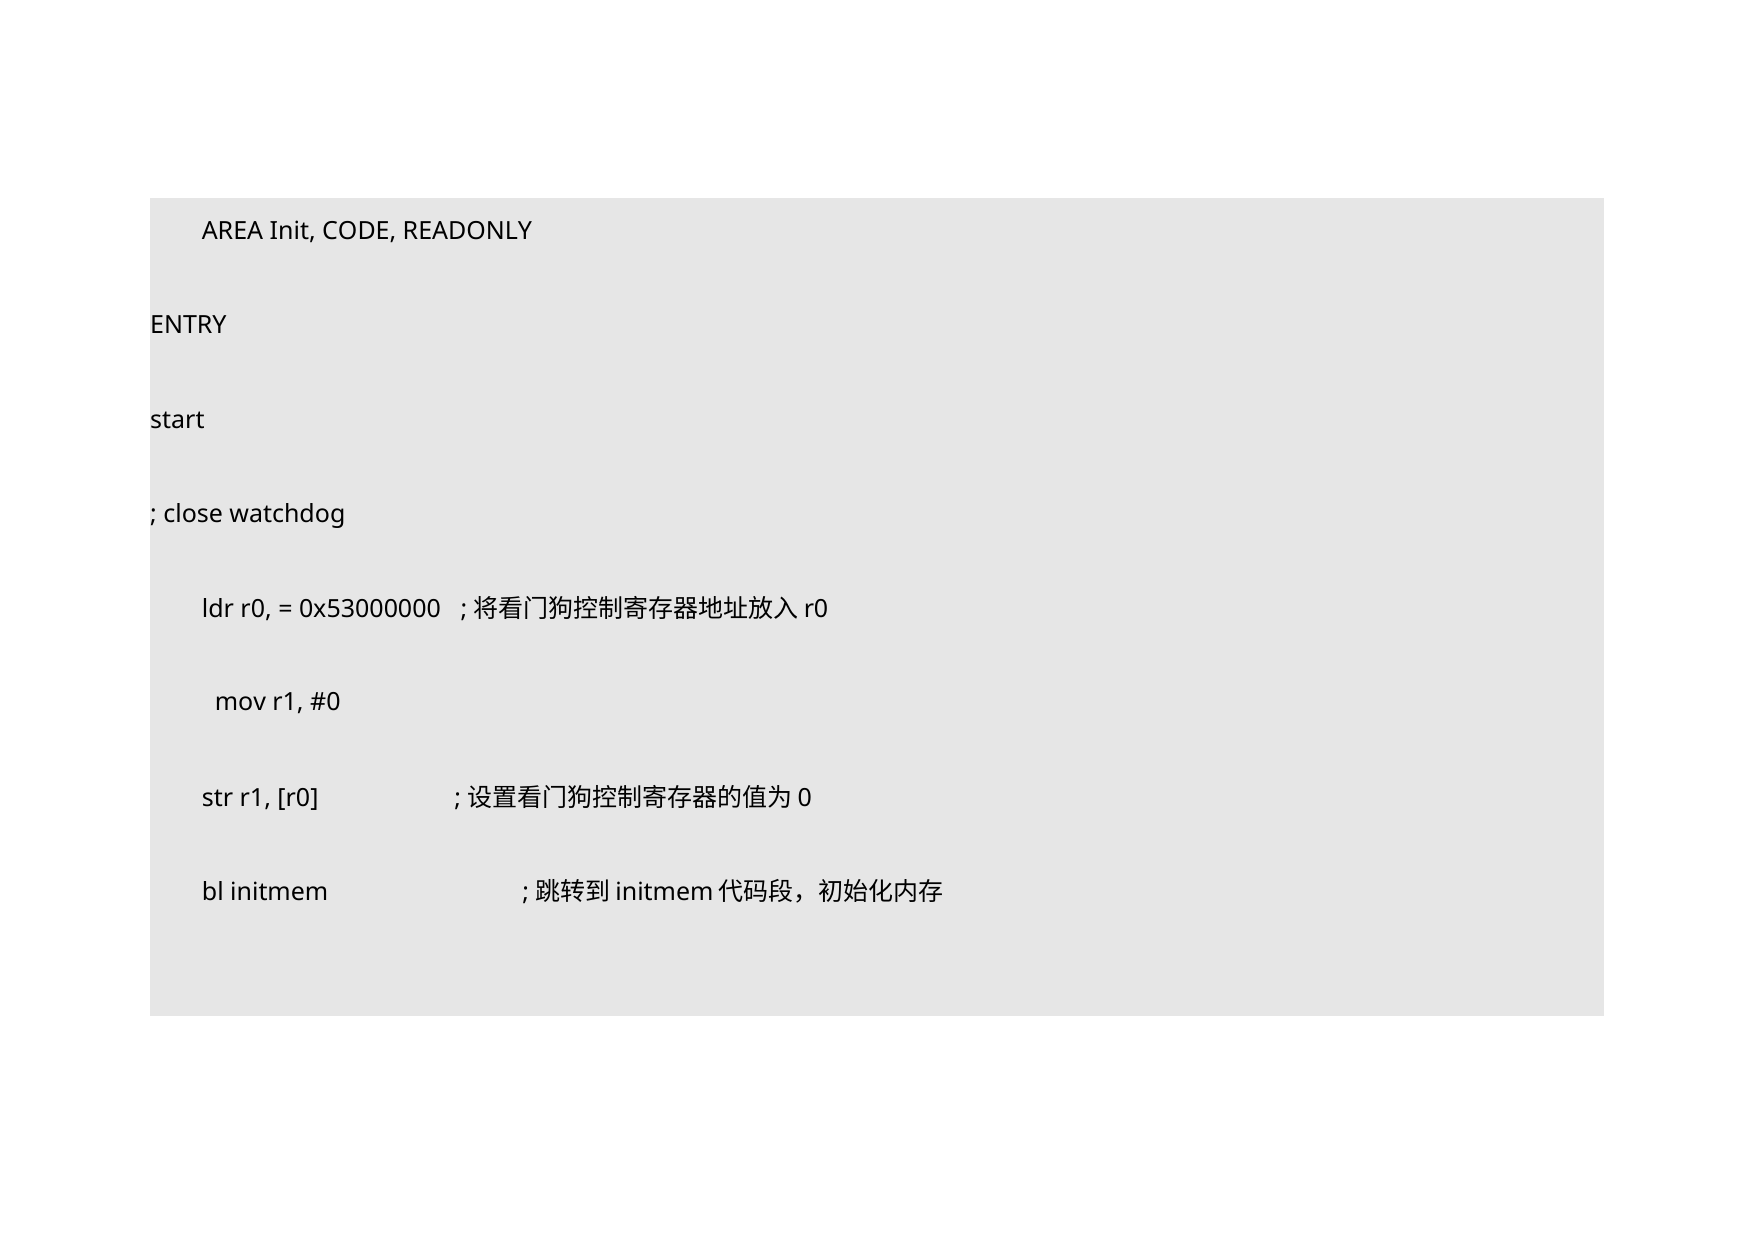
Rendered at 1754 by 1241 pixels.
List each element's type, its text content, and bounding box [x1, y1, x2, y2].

text ENTRY [150, 292, 1604, 357]
text start [150, 386, 1604, 451]
text ; close watchdog [150, 480, 1604, 545]
text AREA Init, CODE, READONLY [150, 198, 1604, 263]
text mov r1, #0 [150, 668, 1604, 733]
text str r1, [r0] ; 设置看门狗控制寄存器的值为0 [150, 763, 1604, 828]
text bl initmem ; 跳转到initmem代码段，初始化内存 [150, 857, 1604, 922]
text ldr r0, = 0x53000000 ; 将看门狗控制寄存器地址放入r0 [150, 574, 1604, 639]
